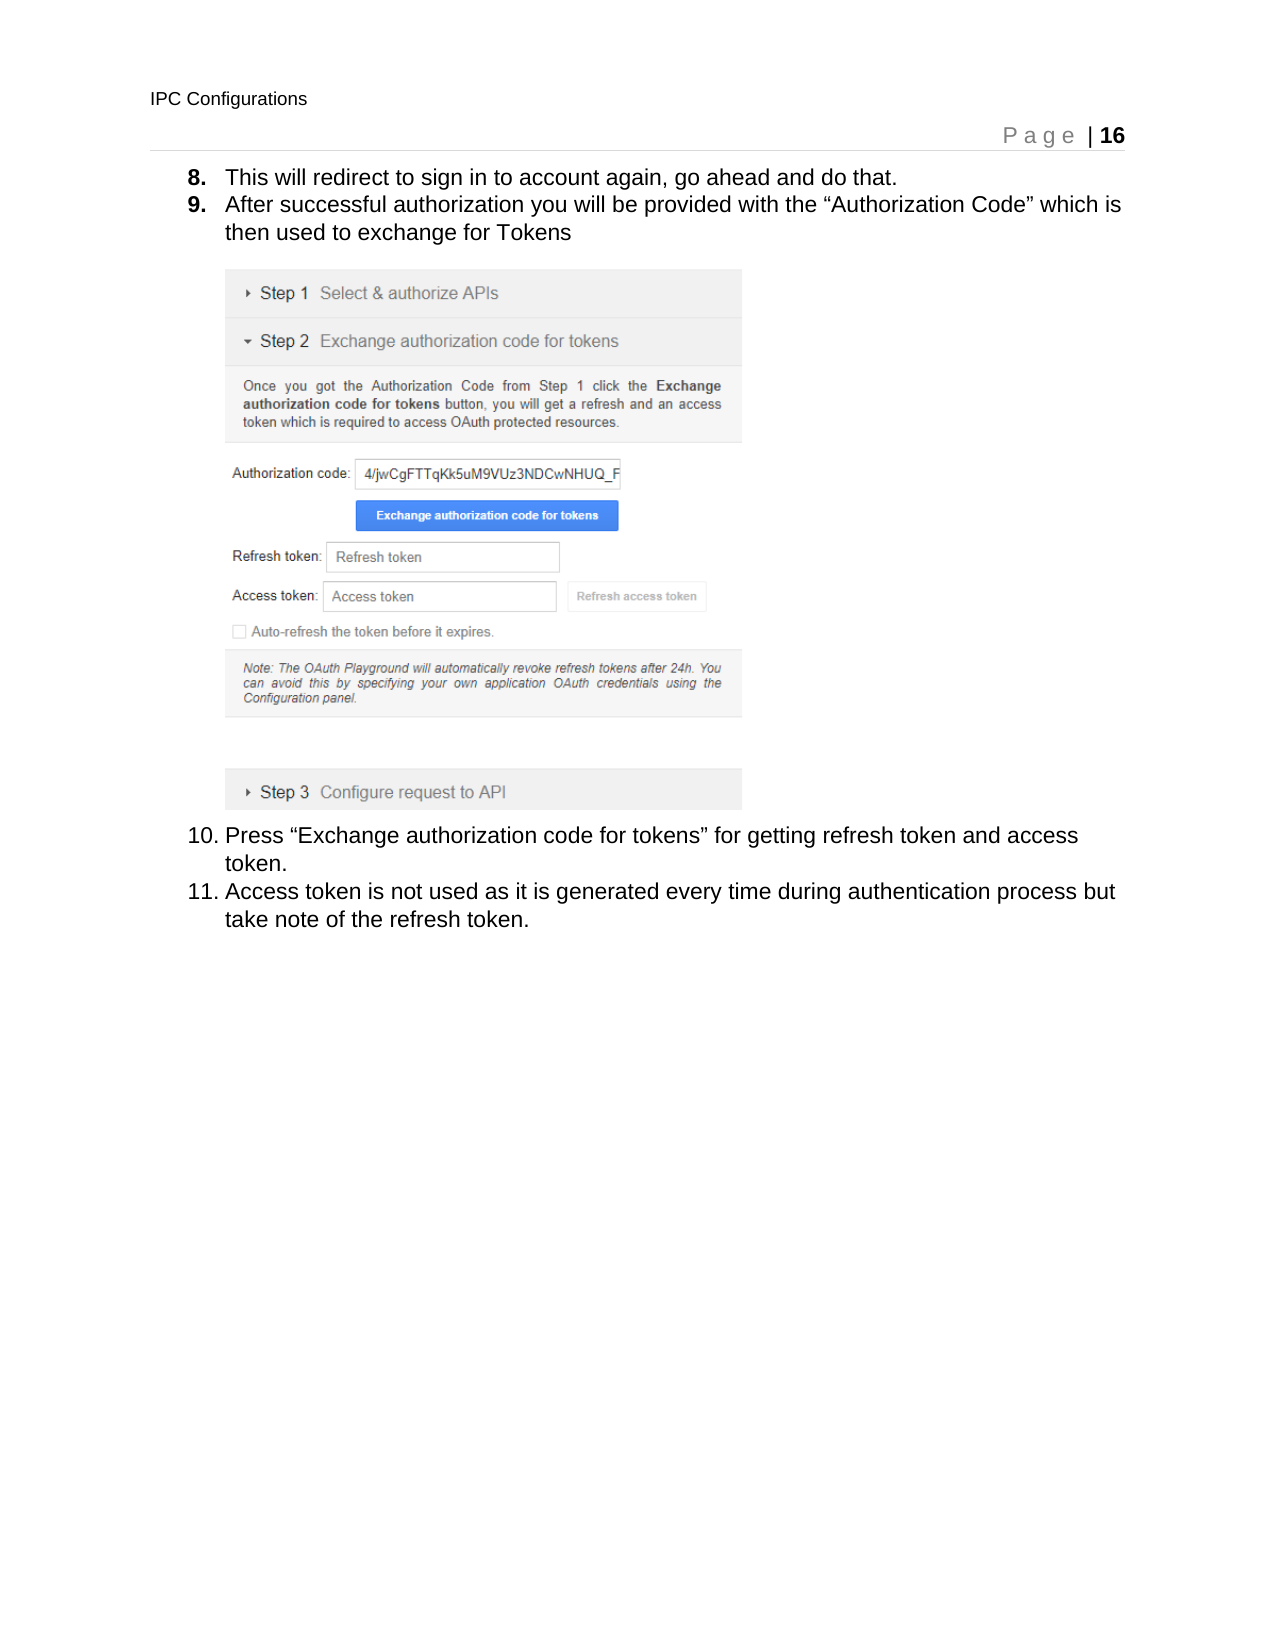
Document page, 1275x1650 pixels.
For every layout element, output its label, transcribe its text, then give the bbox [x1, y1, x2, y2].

list Press “Exchange authorization code for tokens” for getting refresh token and access token. [187, 822, 1125, 876]
picture [225, 263, 743, 810]
list After successful authorization you will be provided with the “Authorization Code” which is then used to exchange for Tokens [187, 191, 1125, 246]
list Access token is not used as it is generated every time during authentication process but take note of the refresh token. [187, 878, 1125, 932]
list This will redirect to sign in to account again, go ahead and do that. [187, 163, 1125, 190]
